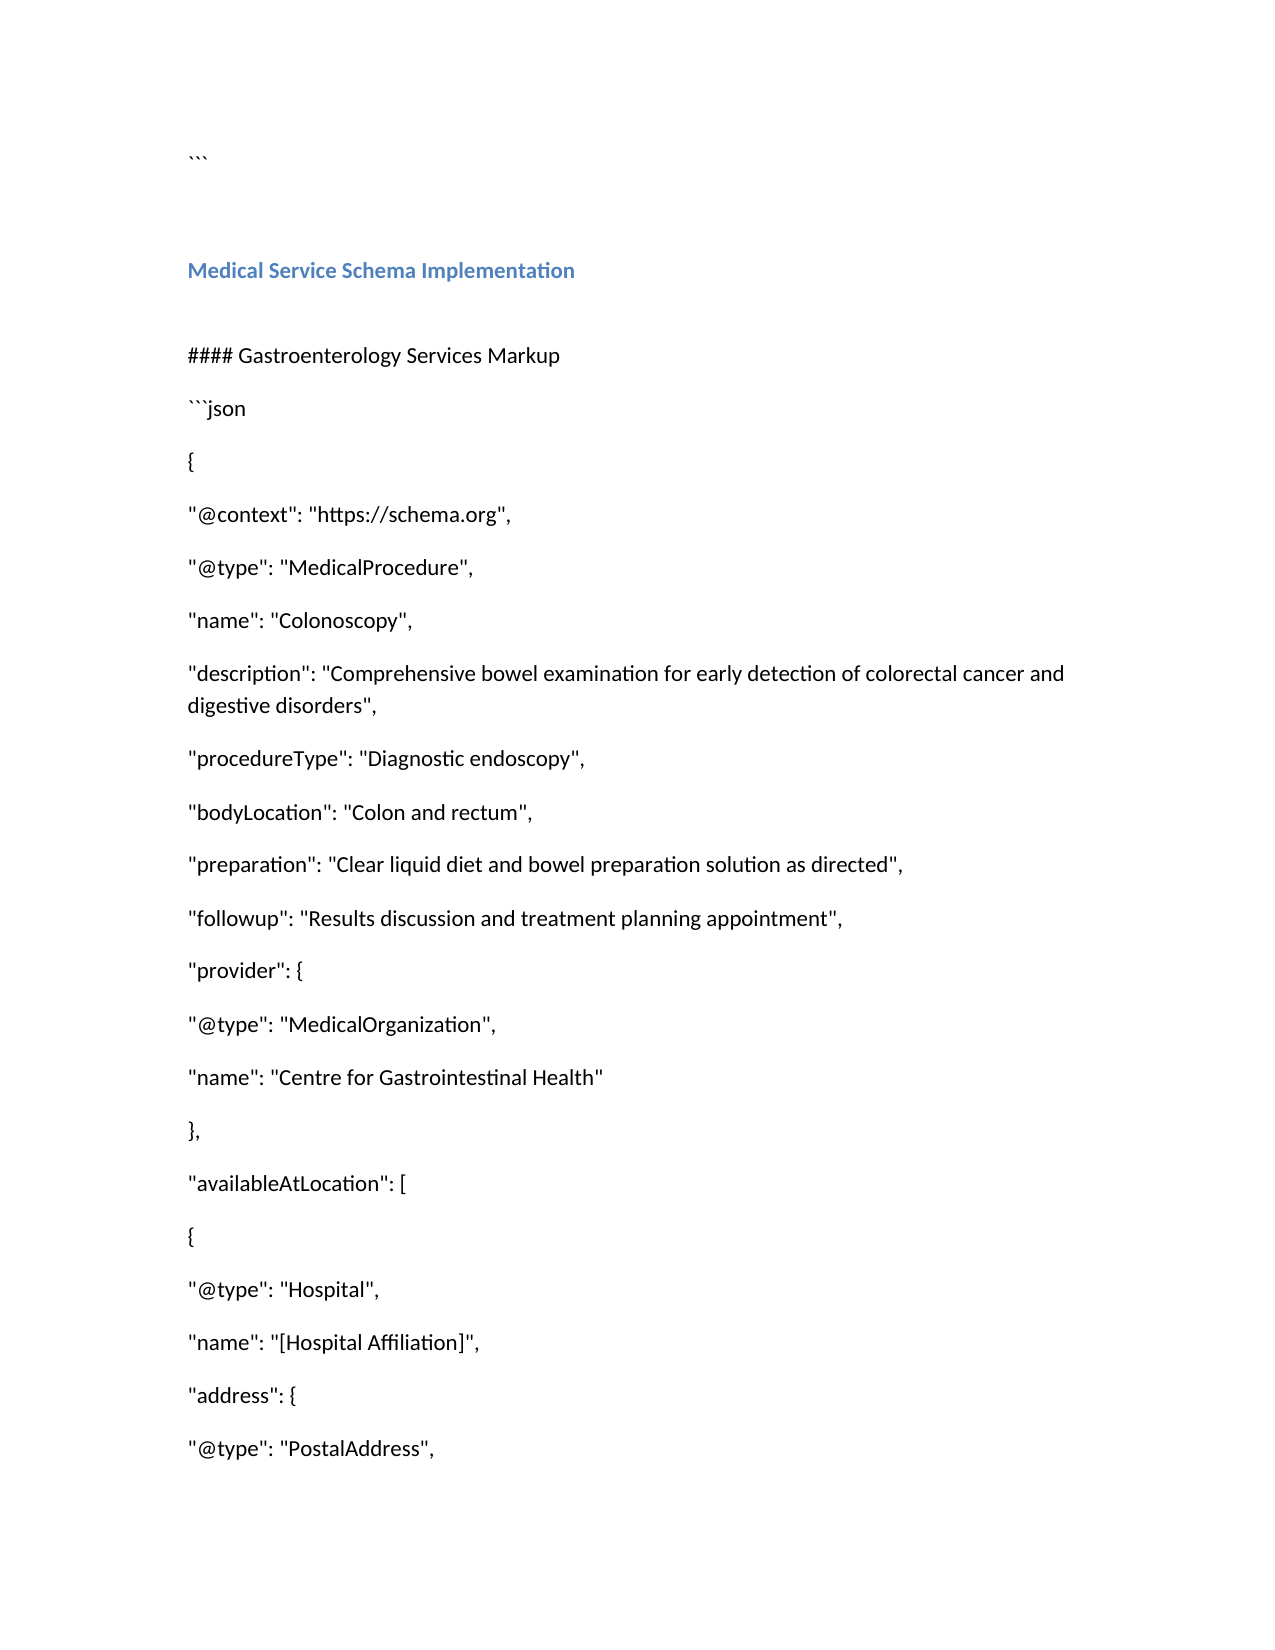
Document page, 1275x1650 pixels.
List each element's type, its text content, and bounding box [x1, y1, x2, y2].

text "bodyLocation": "Colon and rectum", [187, 798, 1087, 826]
text { [187, 447, 1087, 475]
text "procedureType": "Diagnostic endoscopy", [187, 744, 1087, 773]
text "@context": "https://schema.org", [187, 500, 1087, 528]
text "@type": "MedicalOrganization", [187, 1010, 1087, 1038]
subtitle Medical Service Schema Implementation [187, 256, 1087, 284]
text "preparation": "Clear liquid diet and bowel preparation solution as directed", [187, 851, 1087, 879]
text ``` [187, 150, 1087, 178]
text "description": "Comprehensive bowel examination for early detection of colorectal cancer and digestive disorders", [187, 659, 1087, 719]
text "name": "[Hospital Affiliation]", [187, 1328, 1087, 1356]
text "name": "Colonoscopy", [187, 606, 1087, 634]
text "address": { [187, 1381, 1087, 1409]
text "availableAtLocation": [ [187, 1169, 1087, 1197]
text "@type": "PostalAddress", [187, 1434, 1087, 1462]
text "@type": "Hospital", [187, 1275, 1087, 1303]
text { [187, 1222, 1087, 1250]
text "followup": "Results discussion and treatment planning appointment", [187, 904, 1087, 932]
text }, [187, 1116, 1087, 1144]
text #### Gastroenterology Services Markup [187, 341, 1087, 369]
text "name": "Centre for Gastrointestinal Health" [187, 1063, 1087, 1091]
text ```json [187, 394, 1087, 422]
text "@type": "MedicalProcedure", [187, 553, 1087, 581]
text "provider": { [187, 957, 1087, 985]
